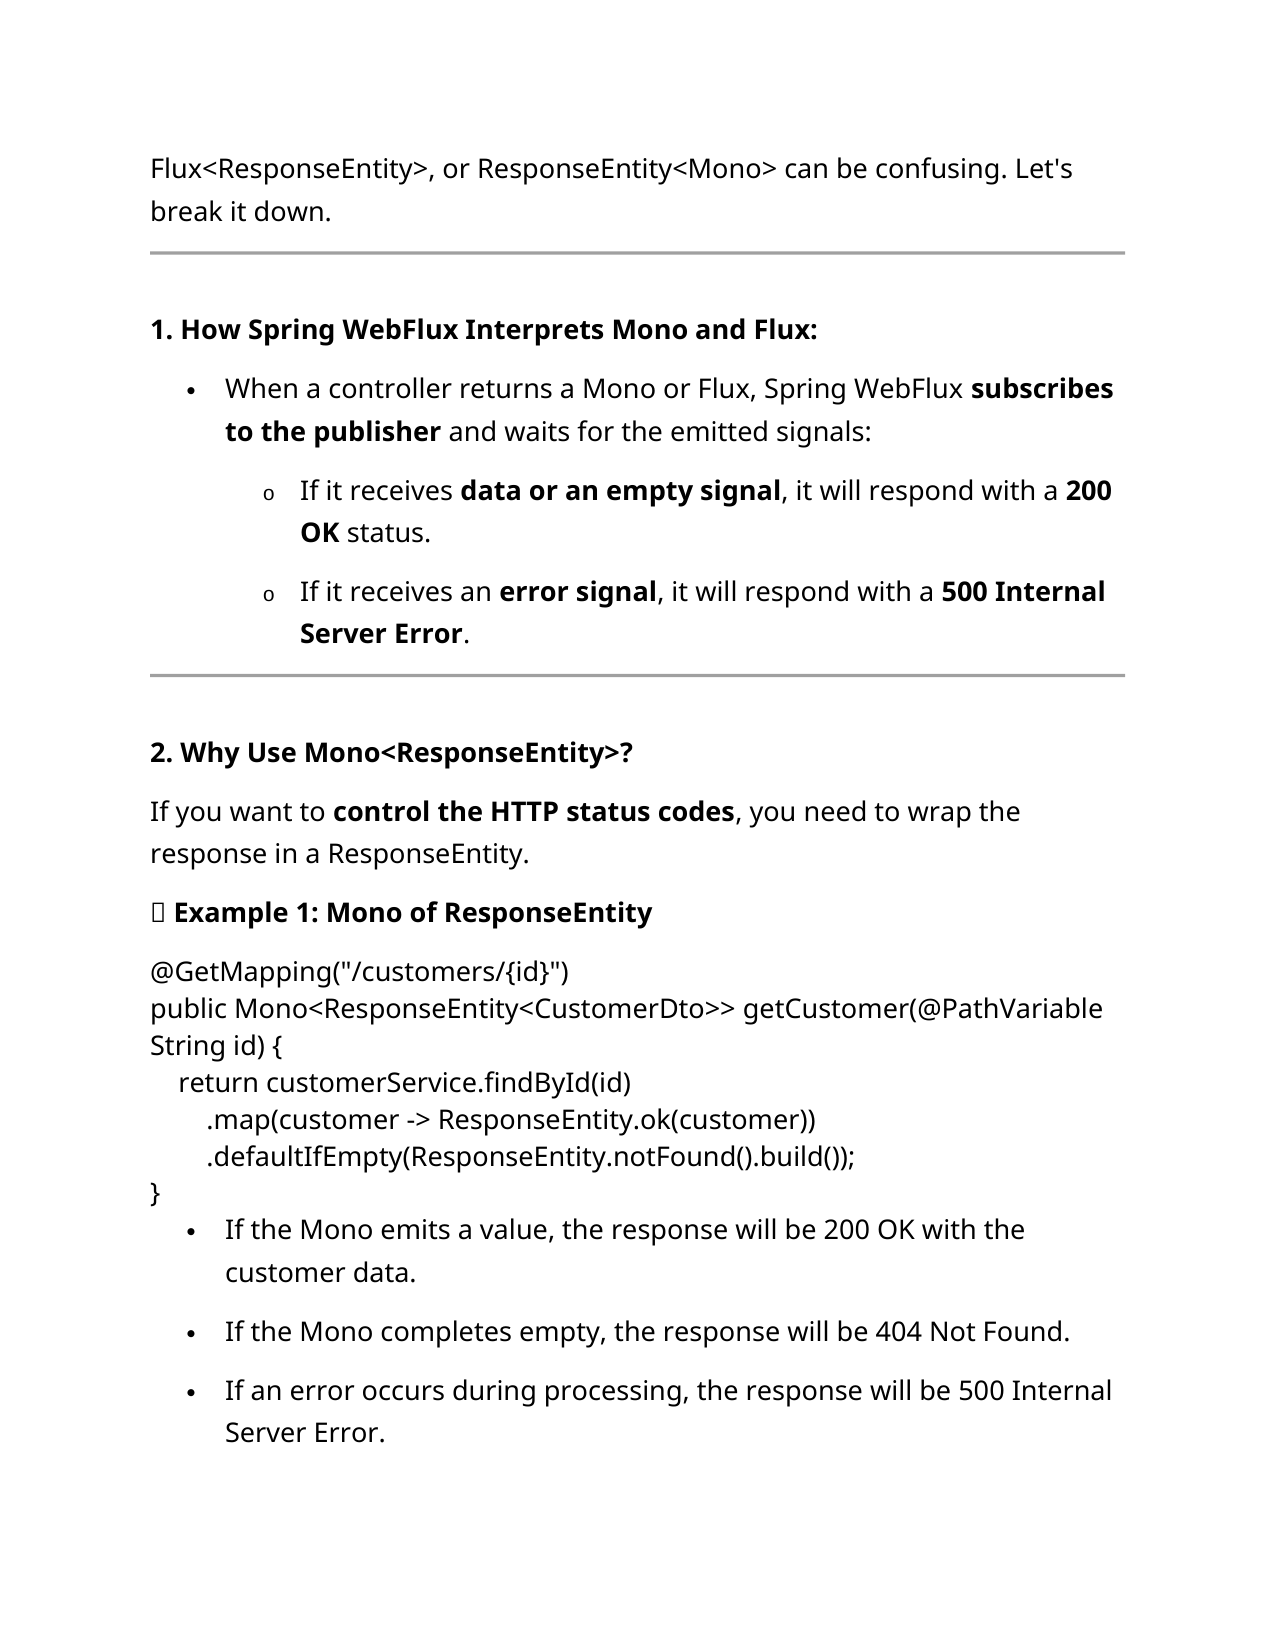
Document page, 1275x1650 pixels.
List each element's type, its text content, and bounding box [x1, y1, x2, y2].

list When a controller returns a Mono or Flux, Spring WebFlux subscribes to the publisher and waits for the emitted signals: [187, 369, 1125, 449]
text public Mono<ResponseEntity<CustomerDto>> getCustomer(@PathVariable String id) { [150, 989, 1125, 1063]
text ✅ Example 1: Mono of ResponseEntity [150, 893, 1125, 930]
list If it receives an error signal, it will respond with a 500 Internal Server Error. [262, 572, 1125, 652]
list If it receives data or an empty signal, it will respond with a 200 OK status. [262, 471, 1125, 550]
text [150, 150, 1125, 229]
list If the Mono emits a value, the response will be 200 OK with the customer data. [187, 1211, 1125, 1290]
text 2. Why Use Mono<ResponseEntity>? [150, 733, 1125, 770]
text 1. How Spring WebFlux Interprets Mono and Flux: [150, 311, 1125, 347]
text .defaultIfEmpty(ResponseEntity.notFound().build()); [150, 1137, 1125, 1174]
list If the Mono completes empty, the response will be 404 Not Found. [187, 1312, 1125, 1349]
text If you want to control the HTTP status codes, you need to wrap the response in a ResponseEntity. [150, 792, 1125, 871]
text @GetMapping("/customers/{id}") [150, 953, 1125, 989]
text return customerService.findById(id) [150, 1063, 1125, 1100]
text .map(customer -> ResponseEntity.ok(customer)) [150, 1100, 1125, 1137]
list If an error occurs during processing, the response will be 500 Internal Server Error. [187, 1371, 1125, 1451]
text } [150, 1174, 1125, 1211]
